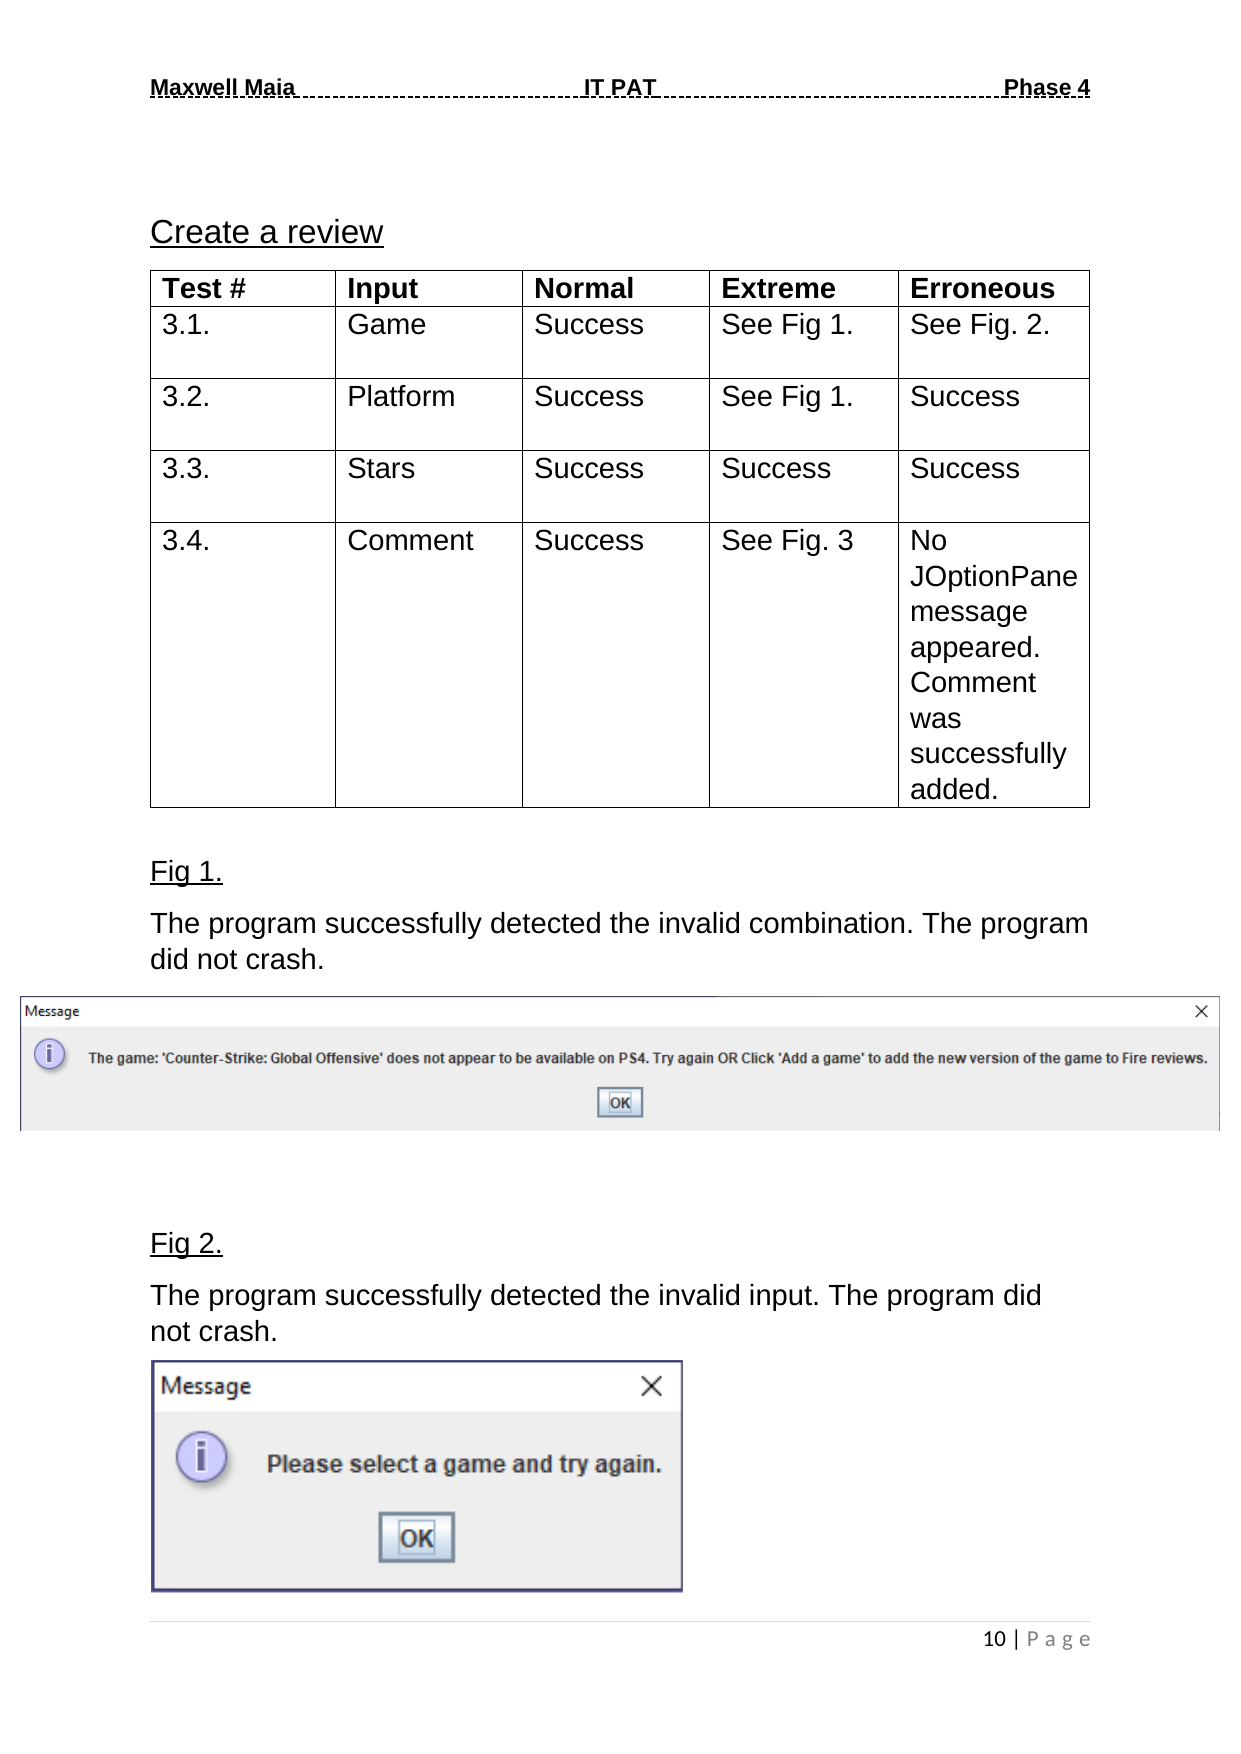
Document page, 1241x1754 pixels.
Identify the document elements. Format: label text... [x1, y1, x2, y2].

table_cell Platform [336, 379, 522, 450]
table_cell 3.4. [151, 523, 335, 807]
text Fig 1. [150, 854, 1090, 888]
text The program successfully detected the invalid input. The program did not crash. [150, 1278, 1090, 1347]
picture [20, 996, 1220, 1131]
text Fig 2. [150, 1226, 1090, 1259]
table_header Extreme [710, 271, 898, 306]
table_cell Success [523, 307, 709, 378]
table_cell Game [336, 307, 522, 378]
table_cell See Fig 1. [710, 379, 898, 450]
table_cell Comment [336, 523, 522, 807]
table_cell 3.2. [151, 379, 335, 450]
table_cell See Fig. 2. [899, 307, 1089, 378]
text The program successfully detected the invalid combination. The program did not crash. [150, 906, 1090, 976]
table_cell See Fig. 3 [710, 523, 898, 807]
table_cell Success [710, 451, 898, 522]
table_cell Stars [336, 451, 522, 522]
table_cell Success [523, 523, 709, 807]
table_header Erroneous [899, 271, 1089, 306]
table_cell Success [899, 379, 1089, 450]
table_cell No JOptionPane message appeared. Comment was successfully added. [899, 523, 1089, 807]
table_header Input [336, 271, 522, 306]
table_header Normal [523, 271, 709, 306]
text Create a review [150, 212, 1090, 251]
table_cell 3.3. [151, 451, 335, 522]
picture [151, 1360, 684, 1596]
table_cell 3.1. [151, 307, 335, 378]
table_cell See Fig 1. [710, 307, 898, 378]
table_cell Success [899, 451, 1089, 522]
table_header Test # [151, 271, 335, 306]
table_cell Success [523, 379, 709, 450]
table_cell Success [523, 451, 709, 522]
